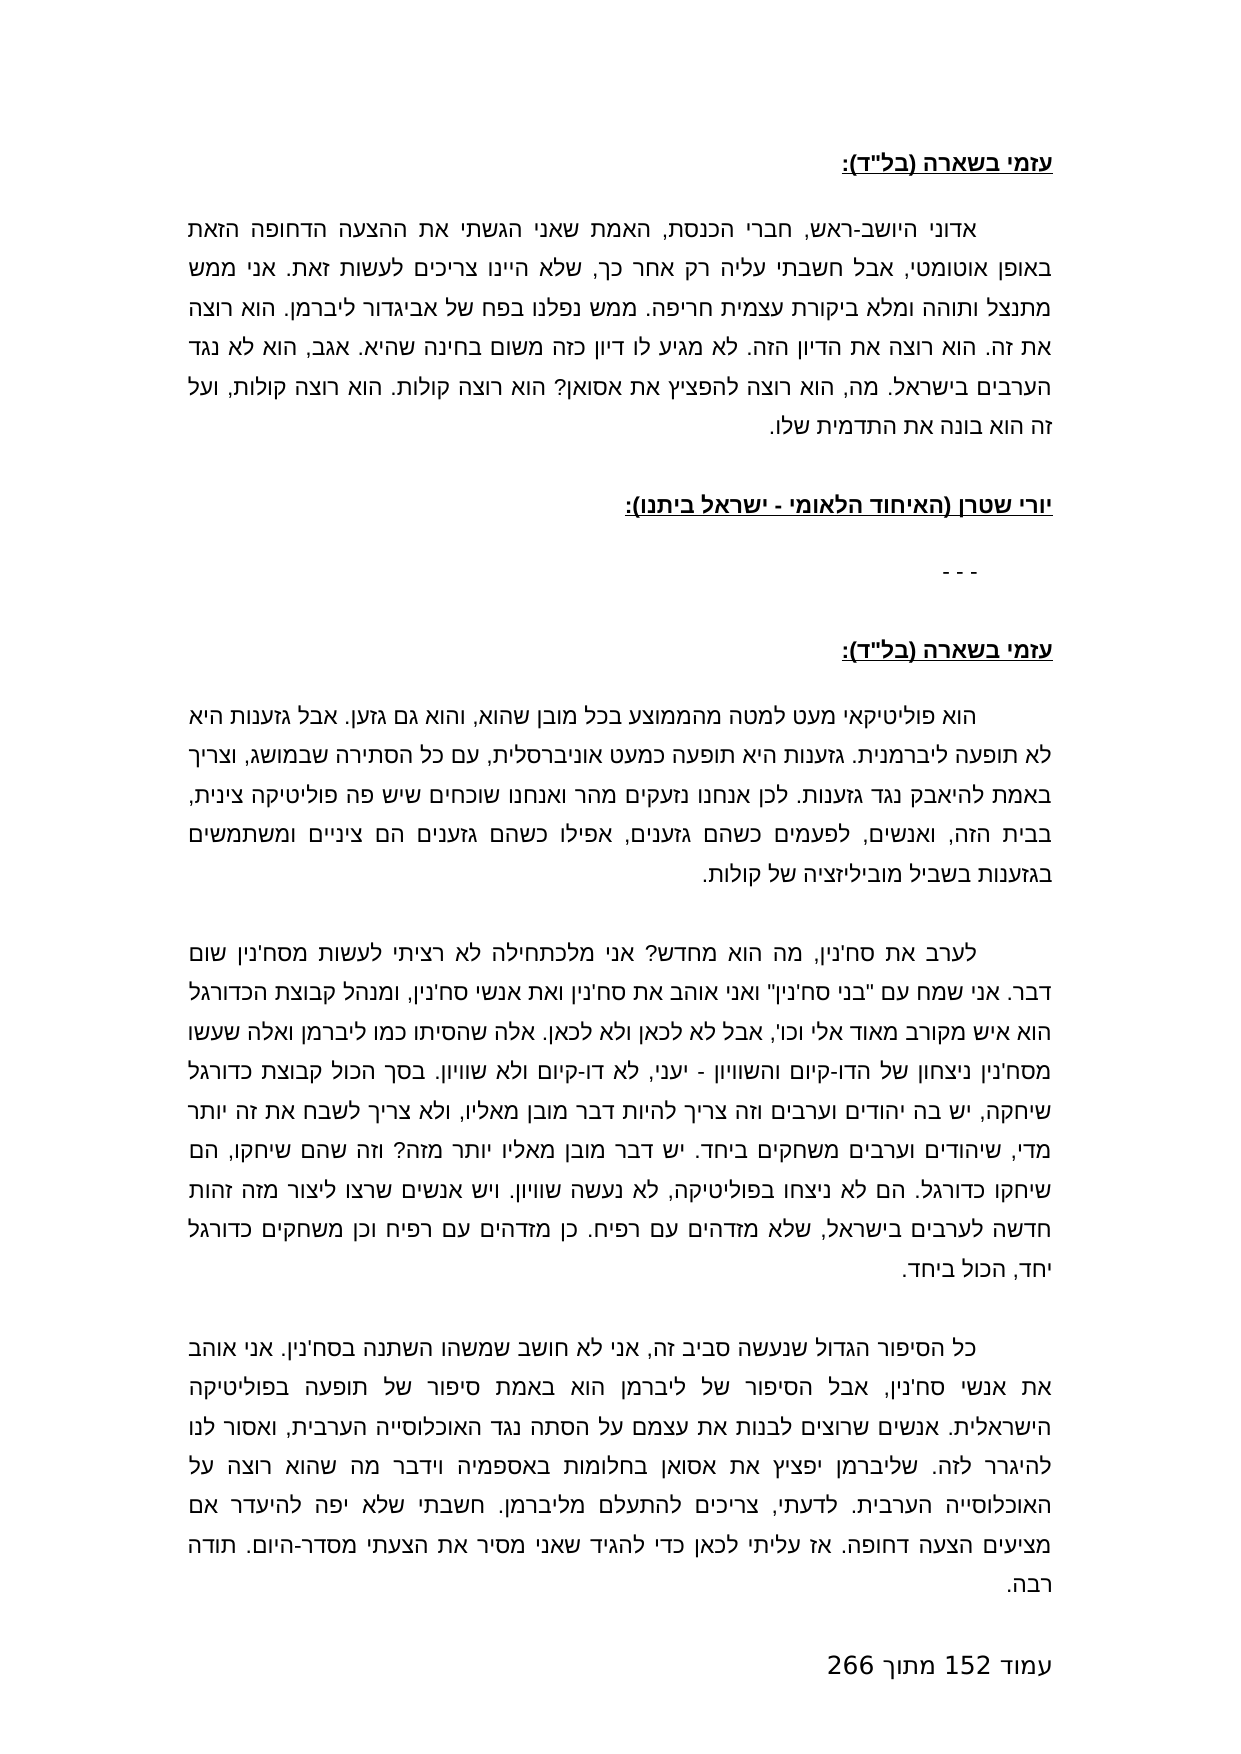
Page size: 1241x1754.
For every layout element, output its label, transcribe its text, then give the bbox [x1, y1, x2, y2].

text לערב את סח'נין, מה הוא מחדש? אני מלכתחילה לא רציתי לעשות מסח'נין שום דבר. אני שמח עם "בני סח'נין" ואני אוהב את סח'נין ואת אנשי סח'נין, ומנהל קבוצת הכדורגל הוא איש מקורב מאוד אלי וכו', אבל לא לכאן ולא לכאן. אלה שהסיתו כמו ליברמן ואלה שעשו מסח'נין ניצחון של הדו-קיום והשוויון - יעני, לא דו-קיום ולא שוויון. בסך הכול קבוצת כדורגל שיחקה, יש בה יהודים וערבים וזה צריך להיות דבר מובן מאליו, ולא צריך לשבח את זה יותר מדי, שיהודים וערבים משחקים ביחד. יש דבר מובן מאליו יותר מזה? וזה שהם שיחקו, הם שיחקו כדורגל. הם לא ניצחו בפוליטיקה, לא נעשה שוויון. ויש אנשים שרצו ליצור מזה זהות חדשה לערבים בישראל, שלא מזדהים עם רפיח. כן מזדהים עם רפיח וכן משחקים כדורגל יחד, הכול ביחד. [187, 940, 1053, 1282]
text עזמי בשארה (בל"ד): [187, 150, 1053, 176]
text יורי שטרן (האיחוד הלאומי - ישראל ביתנו): [187, 492, 1053, 518]
text כל הסיפור הגדול שנעשה סביב זה, אני לא חושב שמשהו השתנה בסח'נין. אני אוהב את אנשי סח'נין, אבל הסיפור של ליברמן הוא באמת סיפור של תופעה בפוליטיקה הישראלית. אנשים שרוצים לבנות את עצמם על הסתה נגד האוכלוסייה הערבית, ואסור לנו להיגרר לזה. שליברמן יפציץ את אסואן בחלומות באספמיה וידבר מה שהוא רוצה על האוכלוסייה הערבית. לדעתי, צריכים להתעלם מליברמן. חשבתי שלא יפה להיעדר אם מציעים הצעה דחופה. אז עליתי לכאן כדי להגיד שאני מסיר את הצעתי מסדר-היום. תודה רבה. [187, 1334, 1053, 1598]
text הוא פוליטיקאי מעט למטה מהממוצע בכל מובן שהוא, והוא גם גזען. אבל גזענות היא לא תופעה ליברמנית. גזענות היא תופעה כמעט אוניברסלית, עם כל הסתירה שבמושג, וצריך באמת להיאבק נגד גזענות. לכן אנחנו נזעקים מהר ואנחנו שוכחים שיש פה פוליטיקה צינית, בבית הזה, ואנשים, לפעמים כשהם גזענים, אפילו כשהם גזענים הם ציניים ומשתמשים בגזענות בשביל מוביליזציה של קולות. [187, 703, 1053, 887]
text עזמי בשארה (בל"ד): [187, 637, 1053, 663]
text - - - [187, 558, 1053, 584]
text אדוני היושב-ראש, חברי הכנסת, האמת שאני הגשתי את ההצעה הדחופה הזאת באופן אוטומטי, אבל חשבתי עליה רק אחר כך, שלא היינו צריכים לעשות זאת. אני ממש מתנצל ותוהה ומלא ביקורת עצמית חריפה. ממש נפלנו בפח של אביגדור ליברמן. הוא רוצה את זה. הוא רוצה את הדיון הזה. לא מגיע לו דיון כזה משום בחינה שהיא. אגב, הוא לא נגד הערבים בישראל. מה, הוא רוצה להפציץ את אסואן? הוא רוצה קולות. הוא רוצה קולות, ועל זה הוא בונה את התדמית שלו. [187, 216, 1053, 439]
